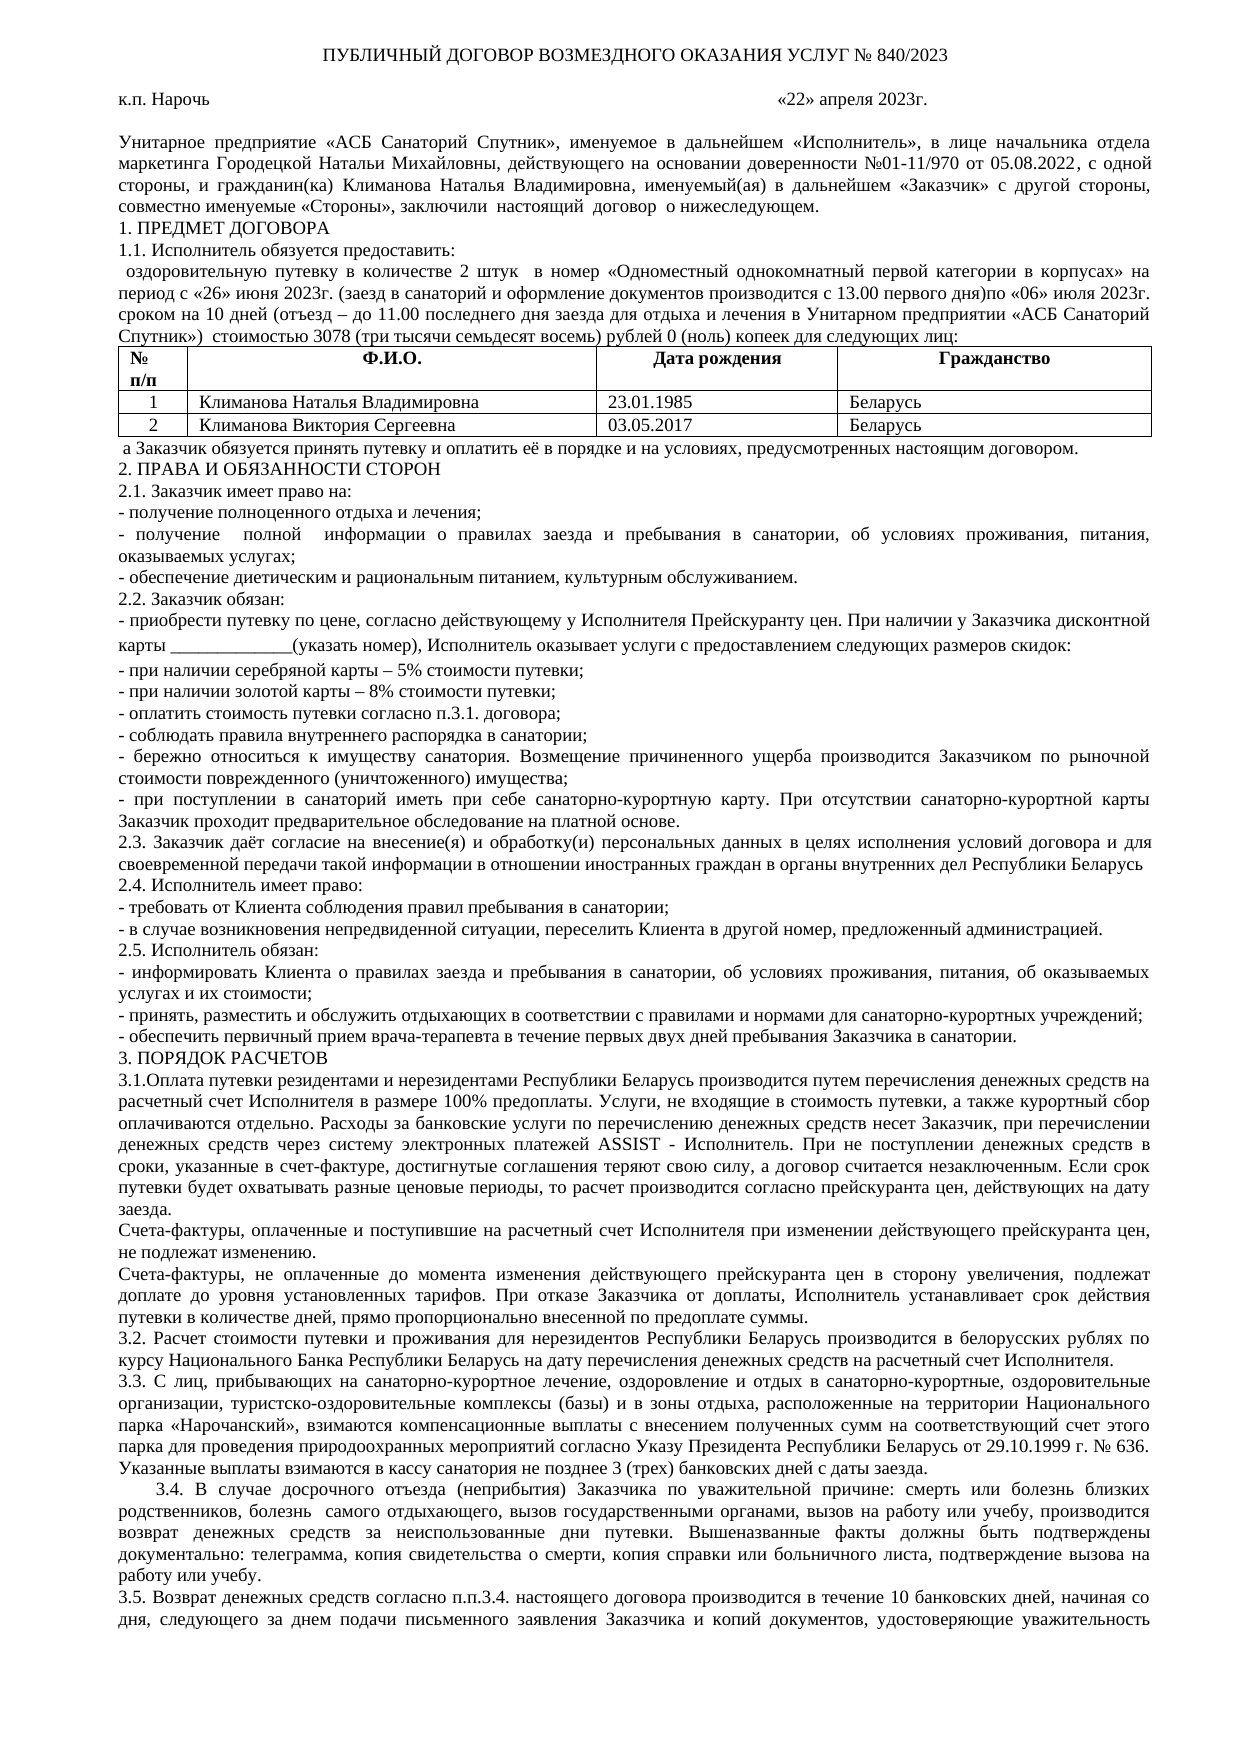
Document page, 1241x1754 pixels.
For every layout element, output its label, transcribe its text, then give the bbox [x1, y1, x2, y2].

text Унитарное предприятие «АСБ Санаторий Спутник», именуемое в дальнейшем «Исполнитель», в лице начальника отдела маркетинга Городецкой Натальи Михайловны, действующего на основании доверенности №01-11/970 от 05.08.2022, с одной стороны, и гражданин(ка) Климанова Наталья Владимировна, именуемый(ая) в дальнейшем «Заказчик» с другой стороны, совместно именуемые «Стороны», заключили настоящий договор о нижеследующем. [118, 131, 1152, 217]
table_header Дата рождения [597, 347, 837, 390]
table_cell 2 [119, 414, 187, 436]
table_header Гражданство [838, 347, 1151, 390]
text 2.1. Заказчик имеет право на: [118, 480, 1152, 501]
text - оплатить стоимость путевки согласно п.3.1. договора; [118, 702, 1152, 723]
text 3. ПОРЯДОК РАСЧЕТОВ [118, 1047, 1152, 1068]
text - при поступлении в санаторий иметь при себе санаторно-курортную карту. При отсутствии санаторно-курортной карты Заказчик проходит предварительное обследование на платной основе. [118, 788, 1152, 831]
text - информировать Клиента о правилах заезда и пребывания в санатории, об условиях проживания, питания, об оказываемых услугах и их стоимости; [118, 961, 1152, 1004]
text 3.1.Оплата путевки резидентами и нерезидентами Республики Беларусь производится путем перечисления денежных средств на расчетный счет Исполнителя в размере 100% предоплаты. Услуги, не входящие в стоимость путевки, а также курортный сбор оплачиваются отдельно. Расходы за банковские услуги по перечислению денежных средств несет Заказчик, при перечислении денежных средств через систему электронных платежей ASSIST - Исполнитель. При не поступлении денежных средств в сроки, указанные в счет-фактуре, достигнутые соглашения теряют свою силу, а договор считается незаключенным. Если срок путевки будет охватывать разные ценовые периоды, то расчет производится согласно прейскуранта цен, действующих на дату заезда. [118, 1068, 1152, 1219]
text Счета-фактуры, не оплаченные до момента изменения действующего прейскуранта цен в сторону увеличения, подлежат доплате до уровня установленных тарифов. При отказе Заказчика от доплаты, Исполнитель устанавливает срок действия путевки в количестве дней, прямо пропорционально внесенной по предоплате суммы. [118, 1262, 1152, 1327]
text - при наличии серебряной карты – 5% стоимости путевки; [118, 659, 1152, 680]
text - получение полноценного отдыха и лечения; [118, 501, 1152, 523]
list 3.4. В случае досрочного отъезда (неприбытия) Заказчика по уважительной причине: смерть или болезнь близких родственников, болезнь самого отдыхающего, вызов государственными органами, вызов на работу или учебу, производится возврат денежных средств за неиспользованные дни путевки. Вышеназванные факты должны быть подтверждены документально: телеграмма, копия свидетельства о смерти, копия справки или больничного листа, подтверждение вызова на работу или учебу. [118, 1478, 1152, 1586]
text - принять, разместить и обслужить отдыхающих в соответствии с правилами и нормами для санаторно-курортных учреждений; [118, 1004, 1152, 1025]
table_cell 23.01.1985 [597, 391, 837, 413]
text 2. ПРАВА И ОБЯЗАННОСТИ СТОРОН [118, 458, 1152, 480]
table_cell 03.05.2017 [597, 414, 837, 436]
text к.п. Нарочь «22» апреля 2023г. [118, 87, 1152, 109]
text а Заказчик обязуется принять путевку и оплатить её в порядке и на условиях, предусмотренных настоящим договором. [118, 437, 1152, 458]
text - обеспечить первичный прием врача-терапевта в течение первых двух дней пребывания Заказчика в санатории. [118, 1025, 1152, 1047]
text - в случае возникновения непредвиденной ситуации, переселить Клиента в другой номер, предложенный администрацией. [118, 917, 1152, 939]
text - при наличии золотой карты – 8% стоимости путевки; [118, 680, 1152, 702]
table_cell Климанова Виктория Сергеевна [188, 414, 596, 436]
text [118, 1586, 1152, 1629]
text - обеспечение диетическим и рациональным питанием, культурным обслуживанием. [118, 566, 1152, 588]
table_cell Беларусь [838, 414, 1151, 436]
text 2.4. Исполнитель имеет право: [118, 874, 1152, 896]
text - требовать от Клиента соблюдения правил пребывания в санатории; [118, 896, 1152, 917]
table_header Ф.И.О. [188, 347, 596, 390]
text Счета-фактуры, оплаченные и поступившие на расчетный счет Исполнителя при изменении действующего прейскуранта цен, не подлежат изменению. [118, 1219, 1152, 1262]
text 2.5. Исполнитель обязан: [118, 939, 1152, 961]
text 2.3. Заказчик даёт согласие на внесение(я) и обработку(и) персональных данных в целях исполнения условий договора и для своевременной передачи такой информации в отношении иностранных граждан в органы внутренних дел Республики Беларусь [118, 831, 1152, 874]
table_cell 1 [119, 391, 187, 413]
text 3.2. Расчет стоимости путевки и проживания для нерезидентов Республики Беларусь производится в белорусских рублях по курсу Национального Банка Республики Беларусь на дату перечисления денежных средств на расчетный счет Исполнителя. [118, 1327, 1152, 1370]
table_cell Климанова Наталья Владимировна [188, 391, 596, 413]
text - получение полной информации о правилах заезда и пребывания в санатории, об условиях проживания, питания, оказываемых услугах; [118, 523, 1152, 566]
table_cell Беларусь [838, 391, 1151, 413]
text - приобрести путевку по цене, согласно действующему у Исполнителя Прейскуранту цен. При наличии у Заказчика дисконтной карты _____________(указать номер), Исполнитель оказывает услуги с предоставлением следующих размеров скидок: [118, 609, 1152, 656]
table_header № п/п [119, 347, 187, 390]
text 3.3. С лиц, прибывающих на санаторно-курортное лечение, оздоровление и отдых в санаторно-курортные, оздоровительные организации, туристско-оздоровительные комплексы (базы) и в зоны отдыха, расположенные на территории Национального парка «Нарочанский», взимаются компенсационные выплаты с внесением полученных сумм на соответствующий счет этого парка для проведения природоохранных мероприятий согласно Указу Президента Республики Беларусь от 29.10.1999 г. № 636. Указанные выплаты взимаются в кассу санатория не позднее 3 (трех) банковских дней с даты заезда. [118, 1370, 1152, 1478]
text 1. ПРЕДМЕТ ДОГОВОРА [118, 217, 1152, 238]
text оздоровительную путевку в количестве 2 штук в номер «Одноместный однокомнатный первой категории в корпусах» на период с «26» июня 2023г. (заезд в санаторий и оформление документов производится с 13.00 первого дня)по «06» июля 2023г. сроком на 10 дней (отъезд – до 11.00 последнего дня заезда для отдыха и лечения в Унитарном предприятии «АСБ Санаторий Спутник») стоимостью 3078 (три тысячи семьдесят восемь) рублей 0 (ноль) копеек для следующих лиц: [118, 260, 1152, 346]
text 2.2. Заказчик обязан: [118, 588, 1152, 609]
text - бережно относиться к имуществу санатория. Возмещение причиненного ущерба производится Заказчиком по рыночной стоимости поврежденного (уничтоженного) имущества; [118, 745, 1152, 788]
text - соблюдать правила внутреннего распорядка в санатории; [118, 723, 1152, 745]
text 1.1. Исполнитель обязуется предоставить: [118, 238, 1152, 260]
text ПУБЛИЧНЫЙ ДОГОВОР ВОЗМЕЗДНОГО ОКАЗАНИЯ УСЛУГ № 840/2023 [118, 44, 1152, 66]
